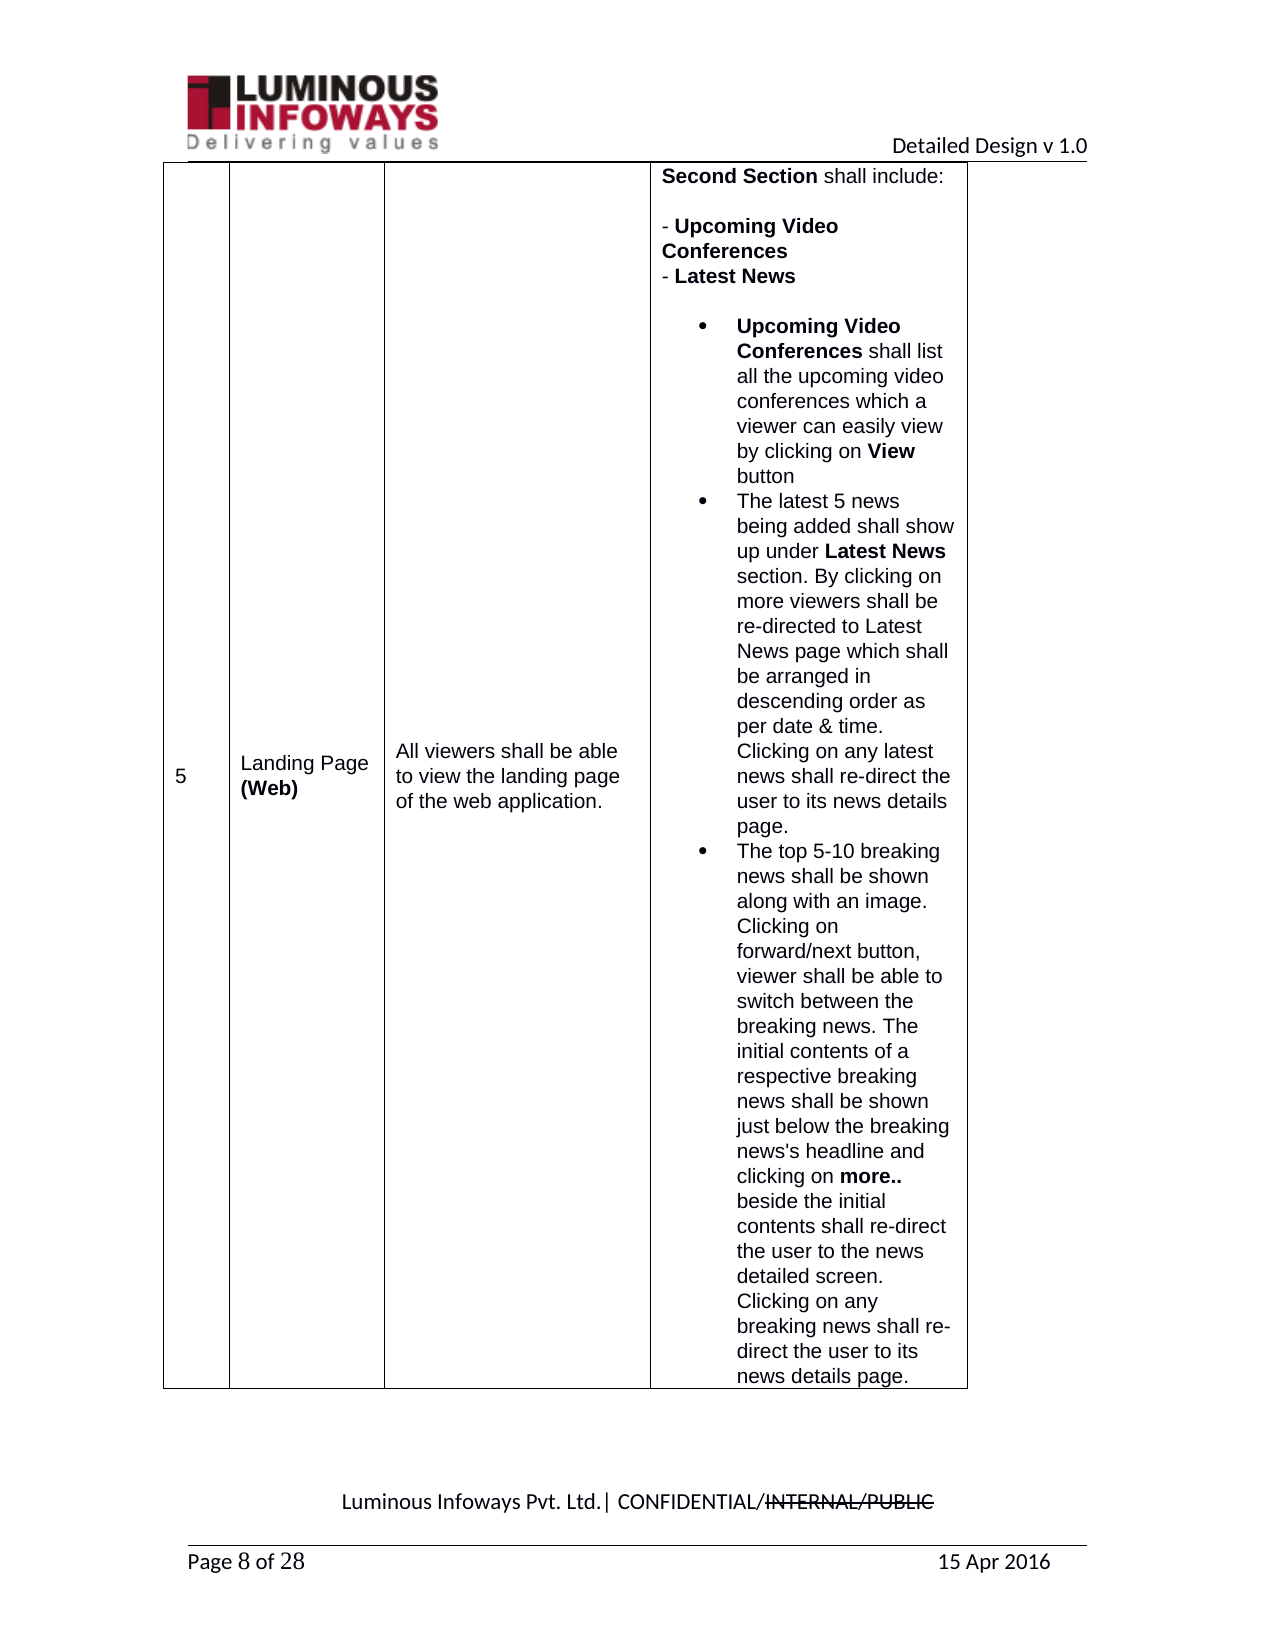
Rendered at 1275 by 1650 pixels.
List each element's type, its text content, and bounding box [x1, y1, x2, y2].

table_cell All viewers shall be able to view the landing page of the web application. [385, 163, 650, 1388]
table_cell 5 [164, 163, 229, 1388]
table_cell Second Section shall include: - Upcoming Video Conferences - Latest News Upcoming Video Conferences shall list all the upcoming video conferences which a viewer can easily view by clicking on View button The latest 5 news being added shall show up under Latest News section. By clicking on more viewers shall be re-directed to Latest News page which shall be arranged in descending order as per date & time. Clicking on any latest news shall re-direct the user to its news details page. The top 5-10 breaking news shall be shown along with an image. Clicking on forward/next button, viewer shall be able to switch between the breaking news. The initial contents of a respective breaking news shall be shown just below the breaking news's headline and clicking on more.. beside the initial contents shall re-direct the user to the news detailed screen. Clicking on any breaking news shall re-direct the user to its news details page. [651, 163, 967, 1388]
table_cell Landing Page (Web) [230, 163, 384, 1388]
picture [187, 75, 438, 154]
